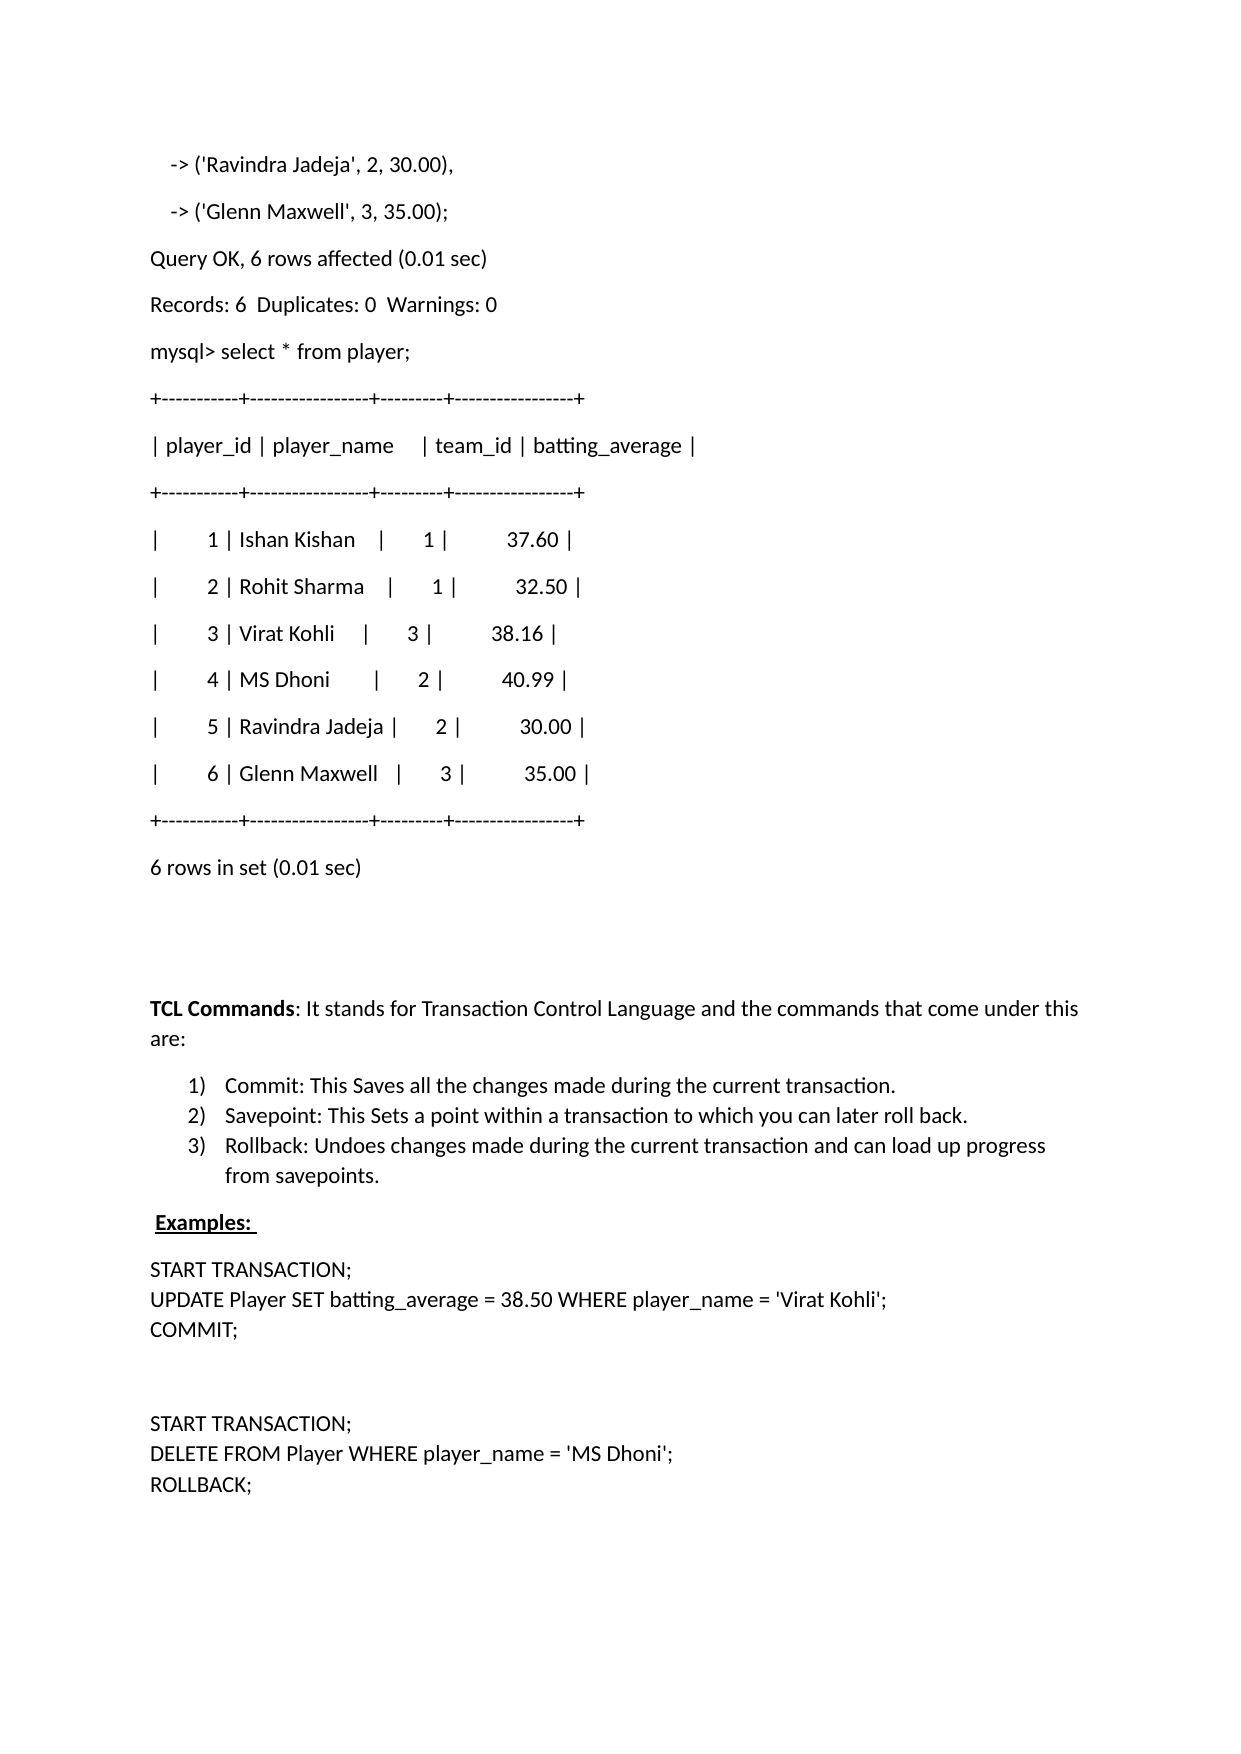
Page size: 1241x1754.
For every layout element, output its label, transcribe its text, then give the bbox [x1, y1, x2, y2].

text TCL Commands: It stands for Transaction Control Language and the commands that come under this are: [150, 994, 1090, 1052]
text mysql> select * from player; [150, 337, 1090, 366]
text Examples: [150, 1208, 1090, 1236]
text | 1 | Ishan Kishan | 1 | 37.60 | [150, 525, 1090, 553]
text START TRANSACTION; UPDATE Player SET batting_average = 38.50 WHERE player_name = 'Virat Kohli'; COMMIT; [150, 1255, 1090, 1344]
text | 6 | Glenn Maxwell | 3 | 35.00 | [150, 759, 1090, 787]
text Query OK, 6 rows affected (0.01 sec) [150, 244, 1090, 272]
text Records: 6 Duplicates: 0 Warnings: 0 [150, 291, 1090, 319]
list Savepoint: This Sets a point within a transaction to which you can later roll back. [187, 1101, 1090, 1129]
text 6 rows in set (0.01 sec) [150, 853, 1090, 881]
text +-----------+-----------------+---------+-----------------+ [150, 806, 1090, 834]
text -> ('Ravindra Jadeja', 2, 30.00), [150, 150, 1090, 178]
text -> ('Glenn Maxwell', 3, 35.00); [150, 197, 1090, 225]
text +-----------+-----------------+---------+-----------------+ [150, 384, 1090, 412]
list Commit: This Saves all the changes made during the current transaction. [187, 1071, 1090, 1099]
list Rollback: Undoes changes made during the current transaction and can load up progress from savepoints. [187, 1131, 1090, 1189]
text START TRANSACTION; DELETE FROM Player WHERE player_name = 'MS Dhoni'; ROLLBACK; [150, 1409, 1090, 1498]
text | 4 | MS Dhoni | 2 | 40.99 | [150, 666, 1090, 694]
text | 2 | Rohit Sharma | 1 | 32.50 | [150, 572, 1090, 600]
text | 3 | Virat Kohli | 3 | 38.16 | [150, 619, 1090, 647]
text +-----------+-----------------+---------+-----------------+ [150, 478, 1090, 506]
text | 5 | Ravindra Jadeja | 2 | 30.00 | [150, 712, 1090, 741]
text | player_id | player_name | team_id | batting_average | [150, 431, 1090, 459]
